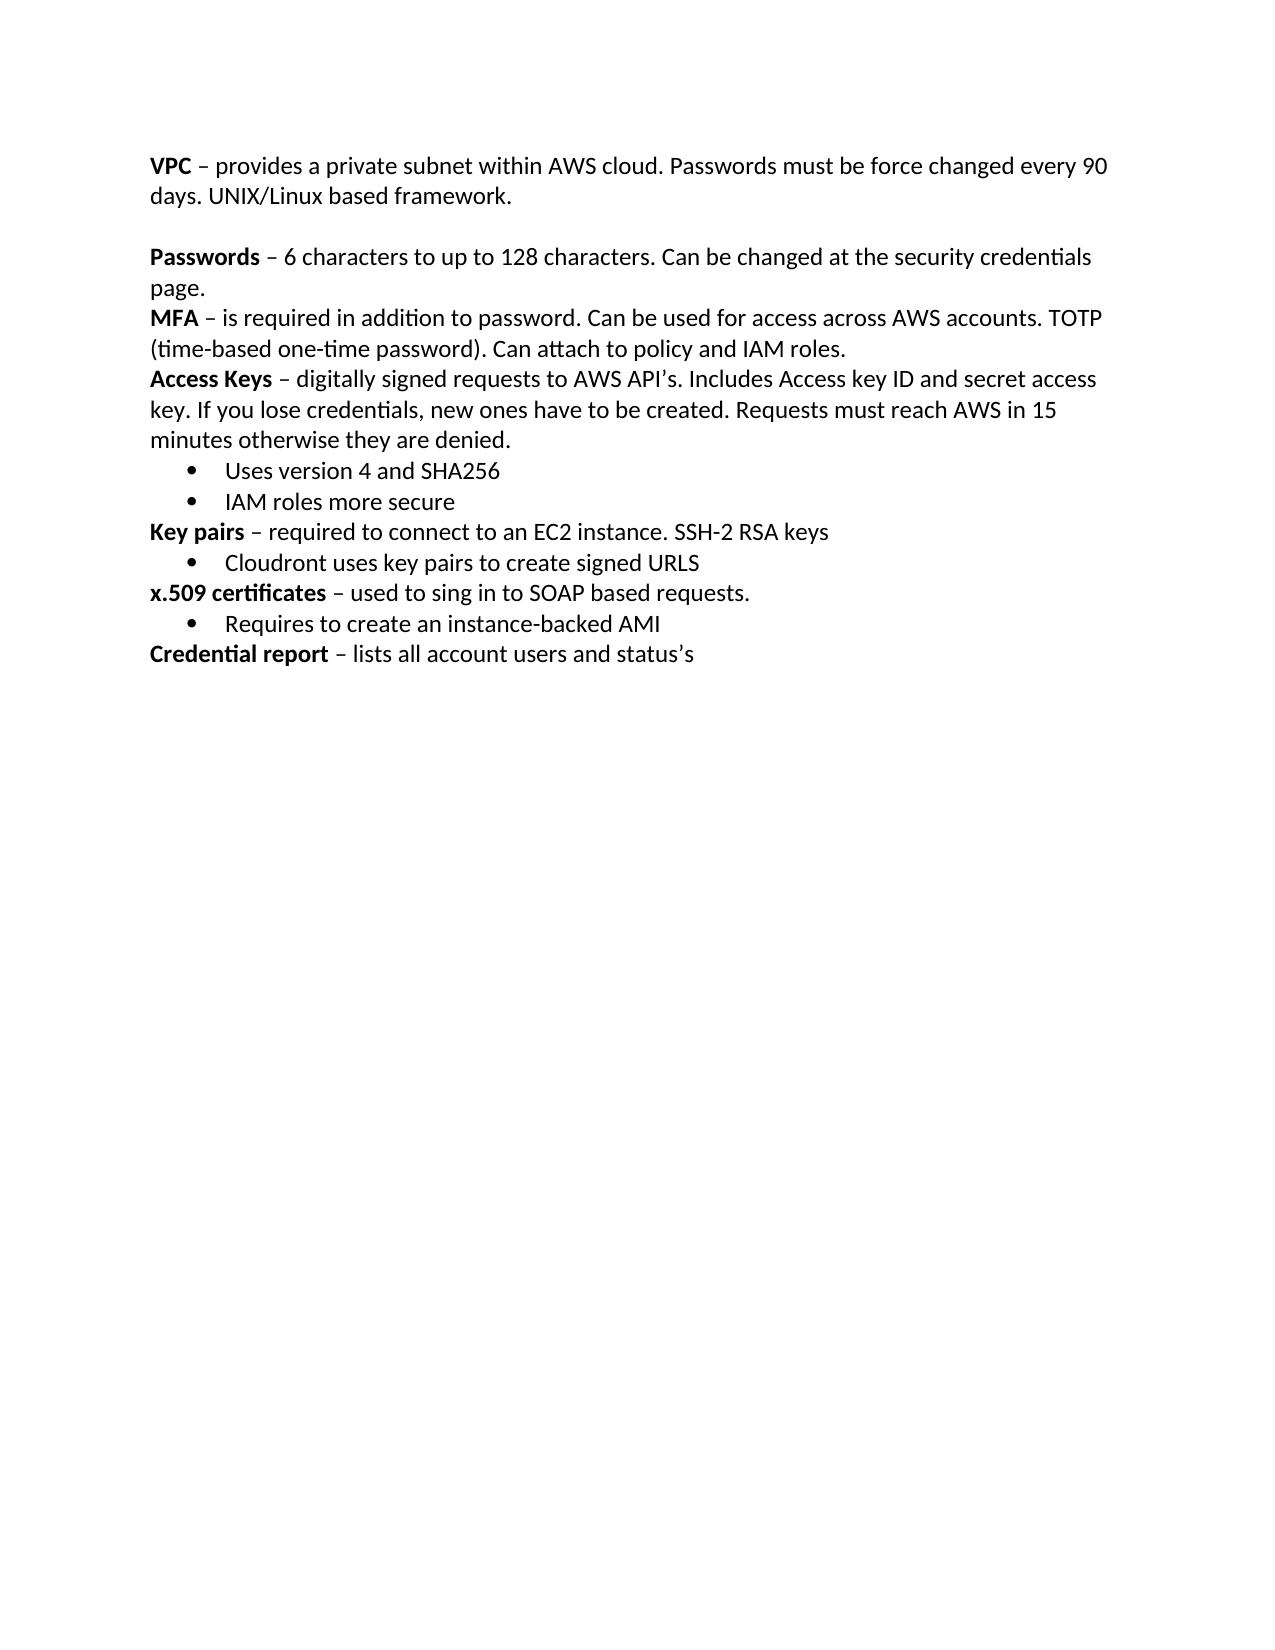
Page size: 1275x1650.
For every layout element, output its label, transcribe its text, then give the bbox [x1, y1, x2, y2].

list Uses version 4 and SHA256 [187, 455, 1125, 486]
list Requires to create an instance-backed AMI [187, 608, 1125, 638]
text VPC – provides a private subnet within AWS cloud. Passwords must be force changed every 90 days. UNIX/Linux based framework. [150, 150, 1125, 211]
list IAM roles more secure [187, 486, 1125, 516]
text Key pairs – required to connect to an EC2 instance. SSH-2 RSA keys [150, 516, 1125, 547]
text Passwords – 6 characters to up to 128 characters. Can be changed at the security credentials page. [150, 242, 1125, 303]
text Credential report – lists all account users and status’s [150, 638, 1125, 669]
list Cloudront uses key pairs to create signed URLS [187, 547, 1125, 577]
text x.509 certificates – used to sing in to SOAP based requests. [150, 577, 1125, 608]
